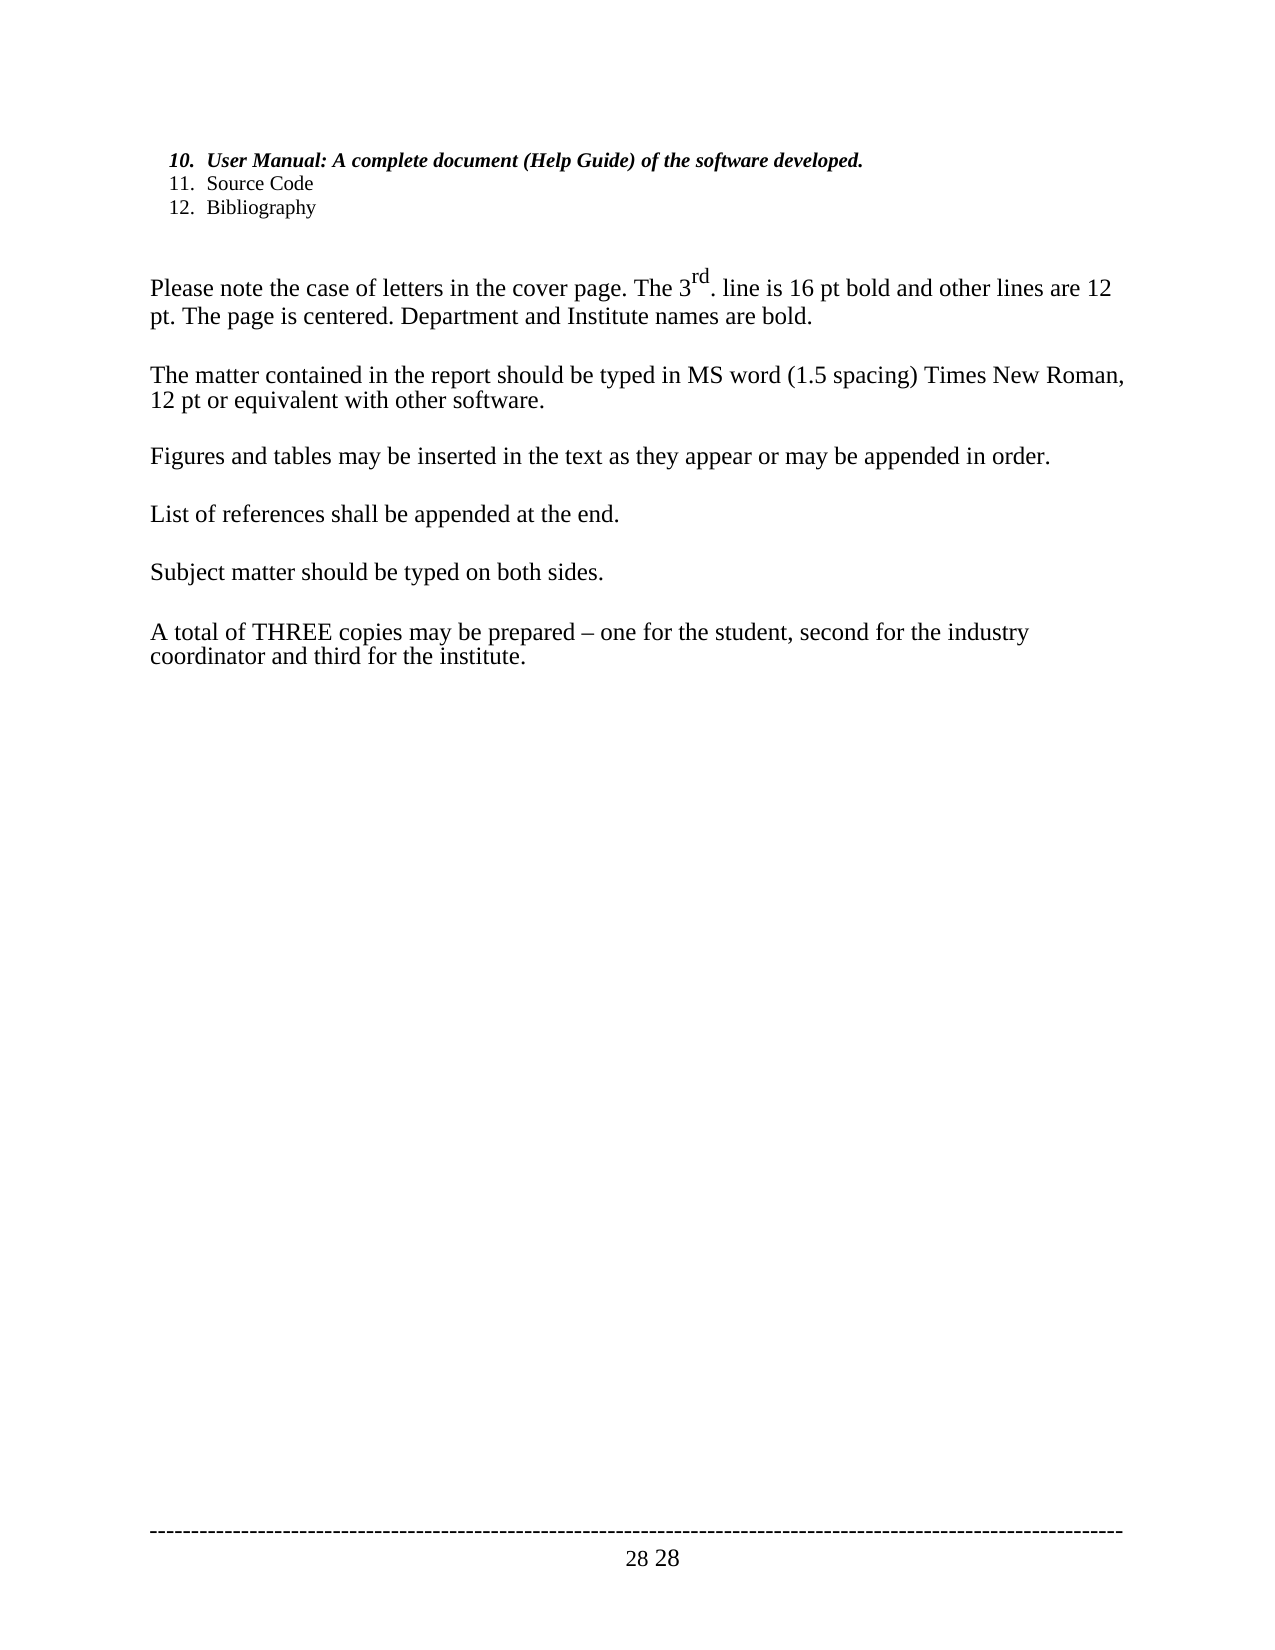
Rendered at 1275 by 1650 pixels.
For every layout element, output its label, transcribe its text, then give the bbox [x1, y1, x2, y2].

list Source Code [169, 172, 1275, 195]
list Bibliography [169, 195, 1275, 219]
subtitle Please note the case of letters in the cover page. The 3rd. line is 16 pt bold and other lines are 12 pt. The page is centered. Department and Institute names are bold. [150, 268, 1114, 329]
text Figures and tables may be inserted in the text as they appear or may be appended in order. List of references shall be appended at the end. [150, 441, 1088, 528]
text Subject matter should be typed on both sides. [150, 557, 1275, 586]
text The matter contained in the report should be typed in MS word (1.5 spacing) Times New Roman, 12 pt or equivalent with other software. [150, 364, 1127, 414]
text A total of THREE copies may be prepared – one for the student, second for the industry coordinator and third for the institute. [150, 621, 1032, 670]
subtitle User Manual: A complete document (Help Guide) of the software developed. [169, 149, 1275, 172]
